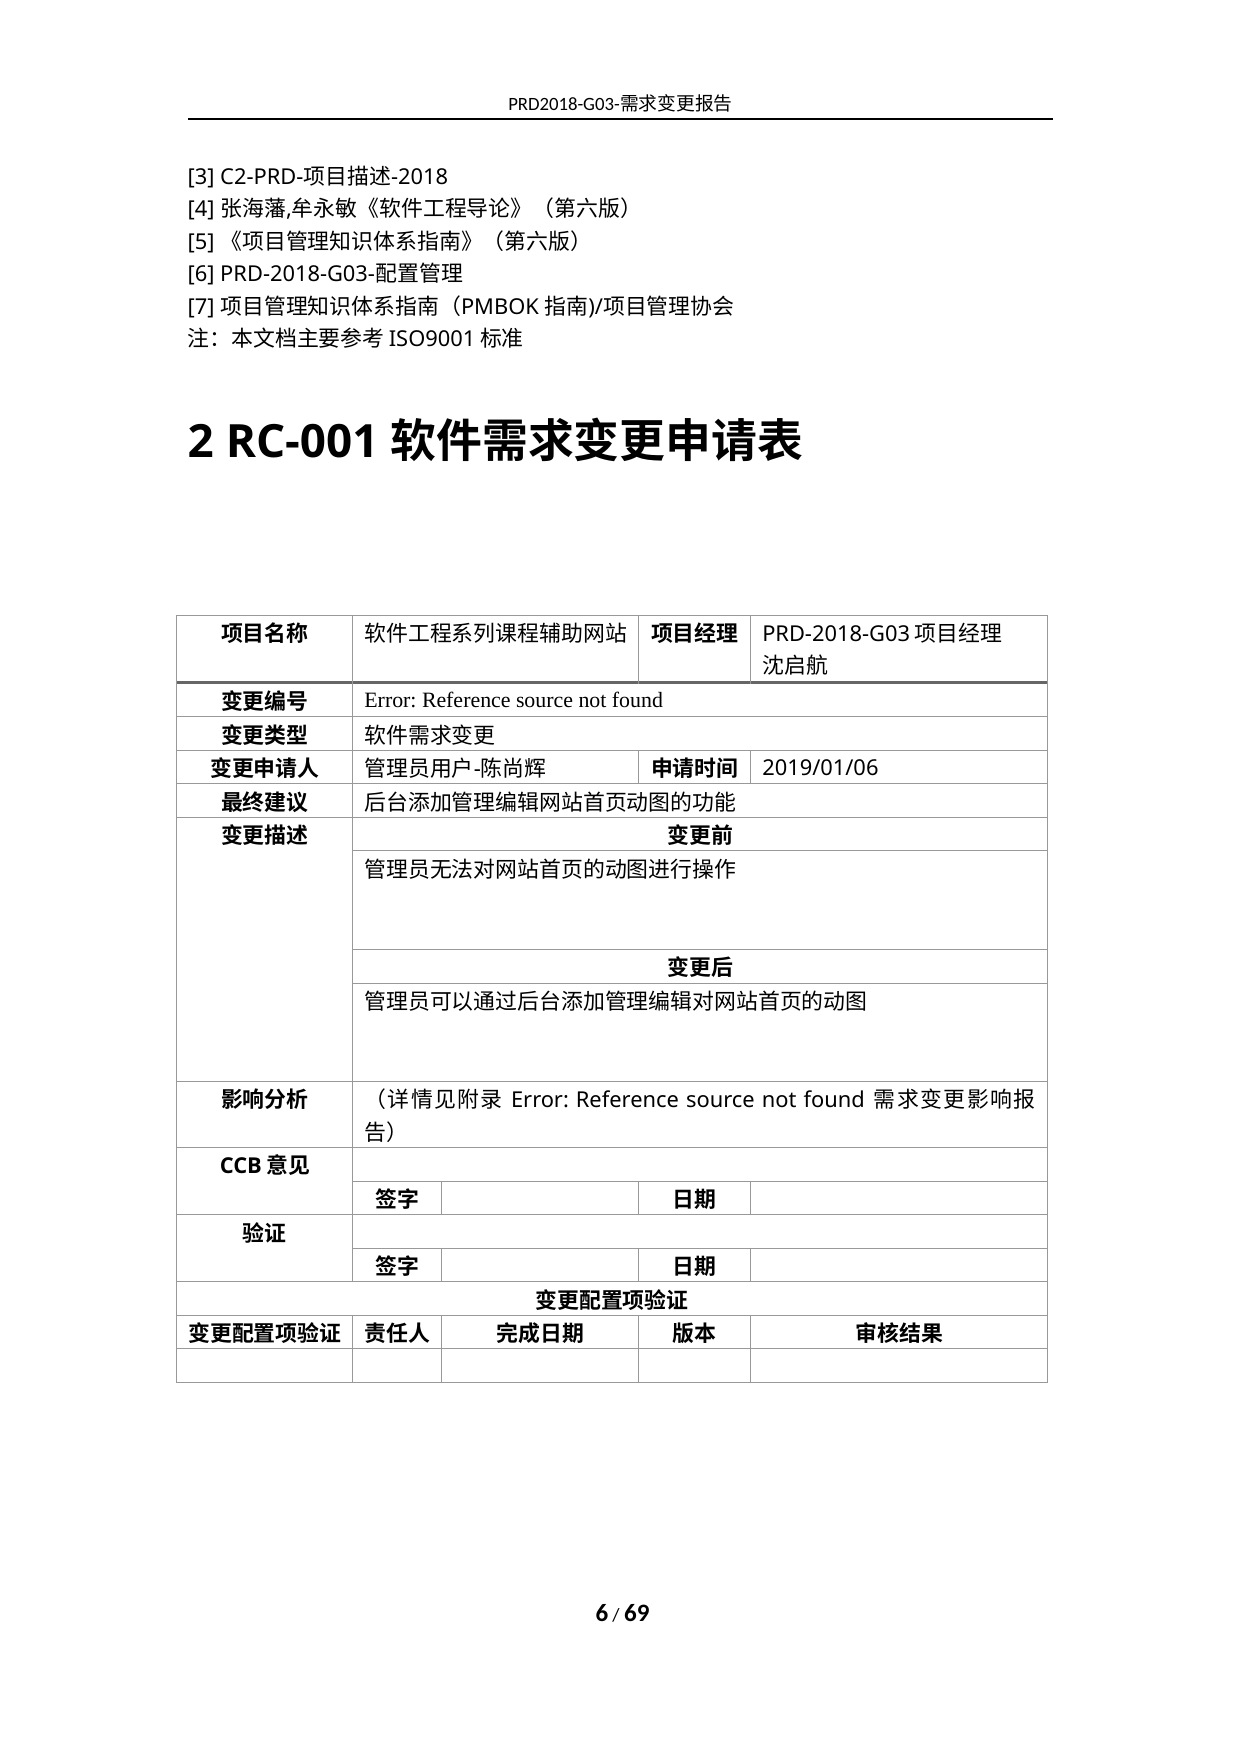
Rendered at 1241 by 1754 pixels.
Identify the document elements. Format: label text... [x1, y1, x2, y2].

table_cell 管理员用户-陈尚辉 [353, 751, 638, 783]
table_cell [353, 1349, 441, 1382]
text [4] 张海藩,牟永敏《软件工程导论》（第六版） [187, 191, 1053, 223]
table_cell [442, 1182, 638, 1214]
table_cell CCB意见 [177, 1148, 352, 1214]
table_cell 验证 [177, 1215, 352, 1281]
table_cell 管理员无法对网站首页的动图进行操作 [353, 851, 1047, 949]
table_cell 2019/01/06 [751, 751, 1047, 783]
table_cell 后台添加管理编辑网站首页动图的功能 [353, 784, 1047, 817]
table_cell 变更前 [353, 818, 1047, 850]
table_cell 版本 [639, 1316, 750, 1348]
table_cell 变更编号 [177, 684, 352, 716]
table_header PRD-2018-G03项目经理 沈启航 [751, 616, 1047, 681]
table_cell 变更类型 [177, 717, 352, 750]
table_cell 变更描述 [177, 818, 352, 1081]
table_cell 变更配置项验证 [177, 1316, 352, 1348]
table_cell 影响分析 [177, 1082, 352, 1147]
table_cell 签字 [353, 1182, 441, 1214]
table_cell 变更配置项验证 [177, 1282, 1047, 1315]
text [5] 《项目管理知识体系指南》（第六版） [187, 223, 1053, 256]
table_cell 日期 [639, 1182, 750, 1214]
table_header 软件工程系列课程辅助网站 [353, 616, 638, 681]
table_cell 软件需求变更 [353, 717, 1047, 750]
table_cell [751, 1249, 1047, 1281]
table_header 项目名称 [177, 616, 352, 681]
table_cell 审核结果 [751, 1316, 1047, 1348]
table_cell 管理员可以通过后台添加管理编辑对网站首页的动图 [353, 984, 1047, 1081]
text [3] C2-PRD-项目描述-2018 [187, 158, 1053, 191]
text [6] PRD-2018-G03-配置管理 [187, 256, 1053, 288]
table_cell [751, 1182, 1047, 1214]
table_cell 申请时间 [639, 751, 750, 783]
table_cell 签字 [353, 1249, 441, 1281]
table_header 项目经理 [639, 616, 750, 681]
table_cell [353, 1215, 1047, 1248]
text [7] 项目管理知识体系指南（PMBOK 指南)/项目管理协会 [187, 288, 1053, 321]
table_cell （详情见附录 RC-001 需求变更影响报告） [353, 1082, 1047, 1147]
table_cell 完成日期 [442, 1316, 638, 1348]
table_cell [442, 1249, 638, 1281]
table_cell [177, 1349, 352, 1382]
subtitle 2 RC-001 软件需求变更申请表 [187, 389, 1053, 486]
table_cell 责任人 [353, 1316, 441, 1348]
table_cell 变更后 [353, 950, 1047, 982]
table_cell 最终建议 [177, 784, 352, 817]
table_cell 变更申请人 [177, 751, 352, 783]
table_cell [639, 1349, 750, 1382]
table_cell [442, 1349, 638, 1382]
table_cell [751, 1349, 1047, 1382]
text 注：本文档主要参考ISO9001标准 [187, 321, 1053, 353]
table_cell 日期 [639, 1249, 750, 1281]
table_cell [353, 1148, 1047, 1181]
